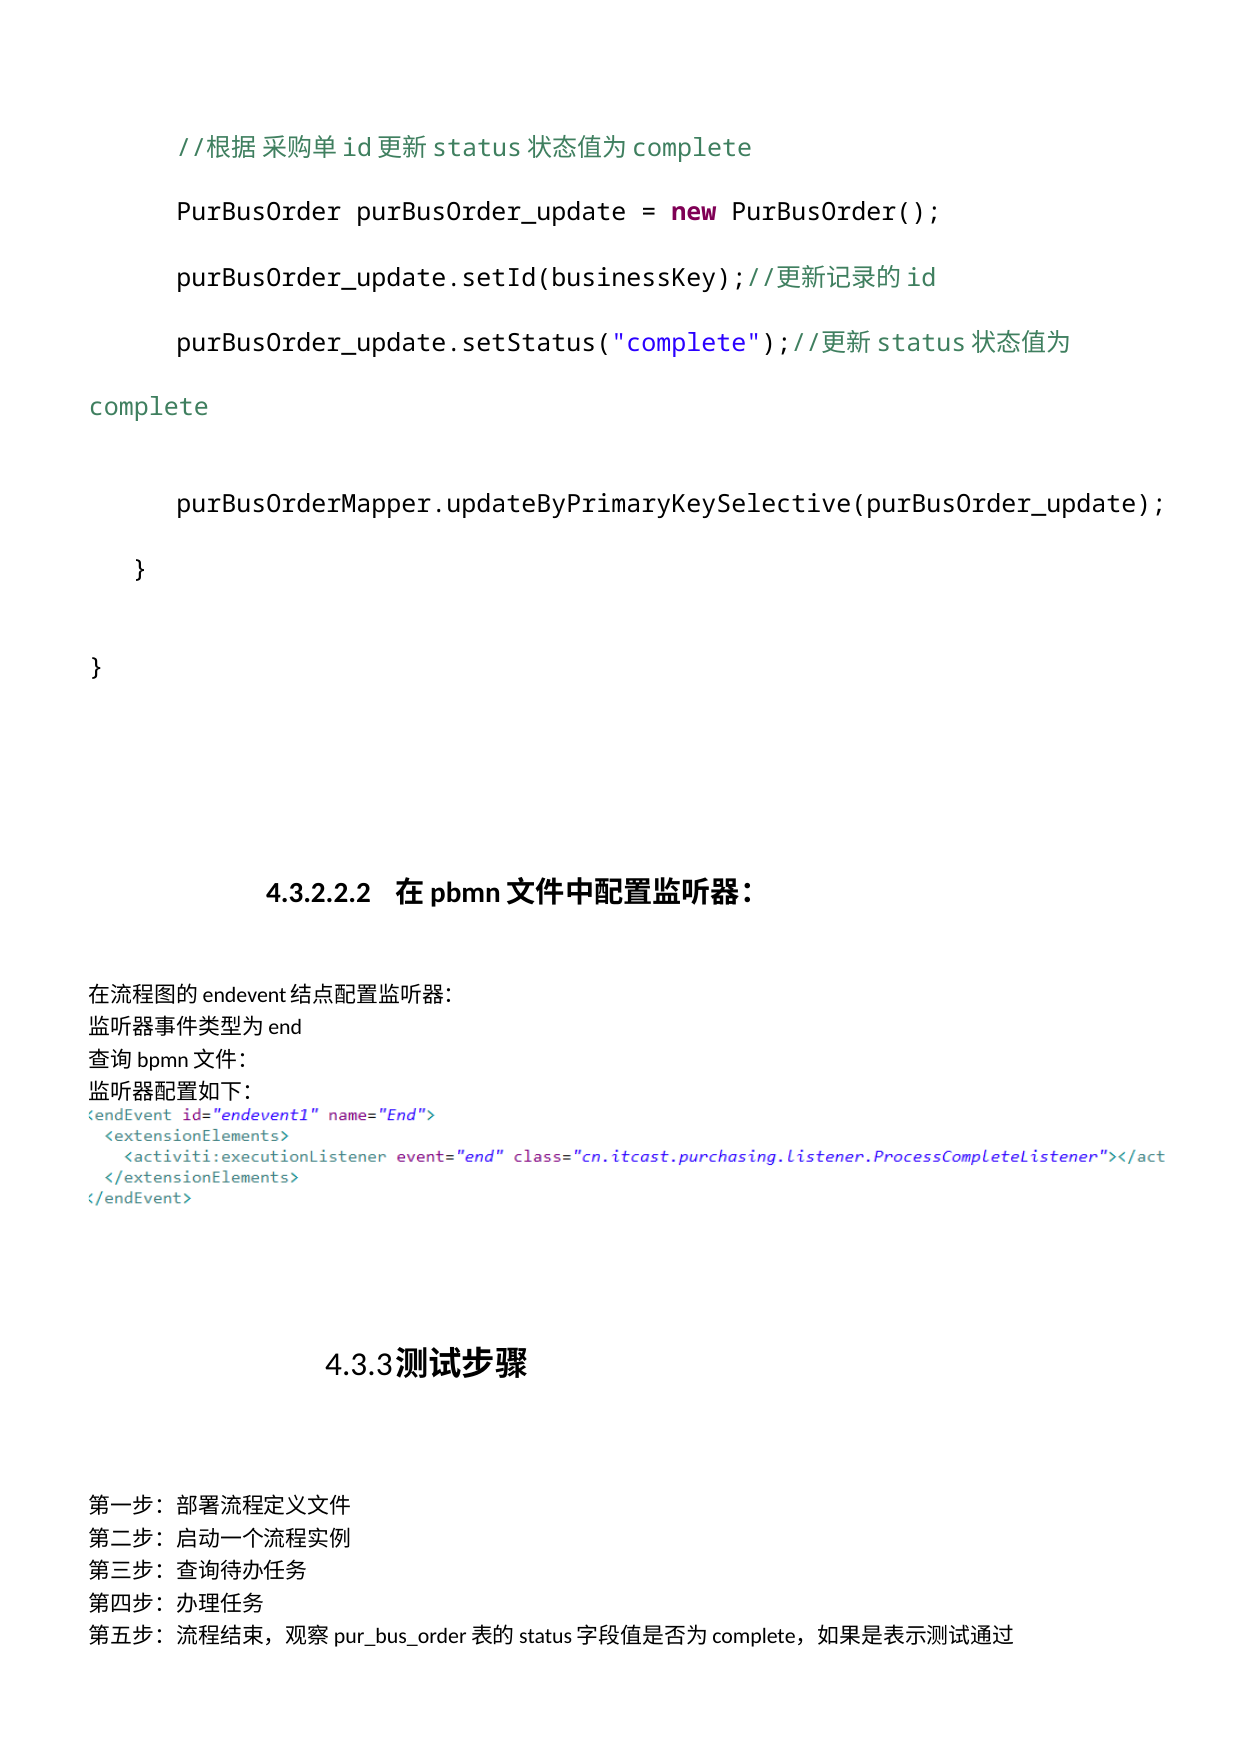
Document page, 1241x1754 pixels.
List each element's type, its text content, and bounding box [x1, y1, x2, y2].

text 在流程图的endevent结点配置监听器： [89, 976, 1167, 1009]
text } [89, 633, 1167, 698]
text 第四步：办理任务 [89, 1586, 1167, 1618]
picture [88, 1106, 1167, 1211]
text 第五步：流程结束，观察pur_bus_order表的status字段值是否为complete，如果是表示测试通过 [89, 1618, 1167, 1651]
text 第二步：启动一个流程实例 [89, 1521, 1167, 1553]
text purBusOrderMapper.updateByPrimaryKeySelective(purBusOrder_update); [89, 471, 1167, 536]
text //根据 采购单id更新status状态值为complete [89, 113, 1167, 178]
text 监听器配置如下： [89, 1074, 1167, 1106]
text 查询bpmn文件： [89, 1041, 1167, 1074]
text 第三步：查询待办任务 [89, 1553, 1167, 1586]
text PurBusOrder purBusOrder_update = new PurBusOrder(); [89, 178, 1167, 243]
subtitle 在pbmn文件中配置监听器： [266, 857, 1167, 922]
subtitle 测试步骤 [325, 1328, 1167, 1393]
text } [89, 536, 1167, 601]
text purBusOrder_update.setId(businessKey);//更新记录的id [89, 243, 1167, 308]
text 第一步：部署流程定义文件 [89, 1488, 1167, 1521]
text 监听器事件类型为end [89, 1009, 1167, 1041]
text purBusOrder_update.setStatus("complete");//更新status状态值为complete [89, 308, 1167, 438]
